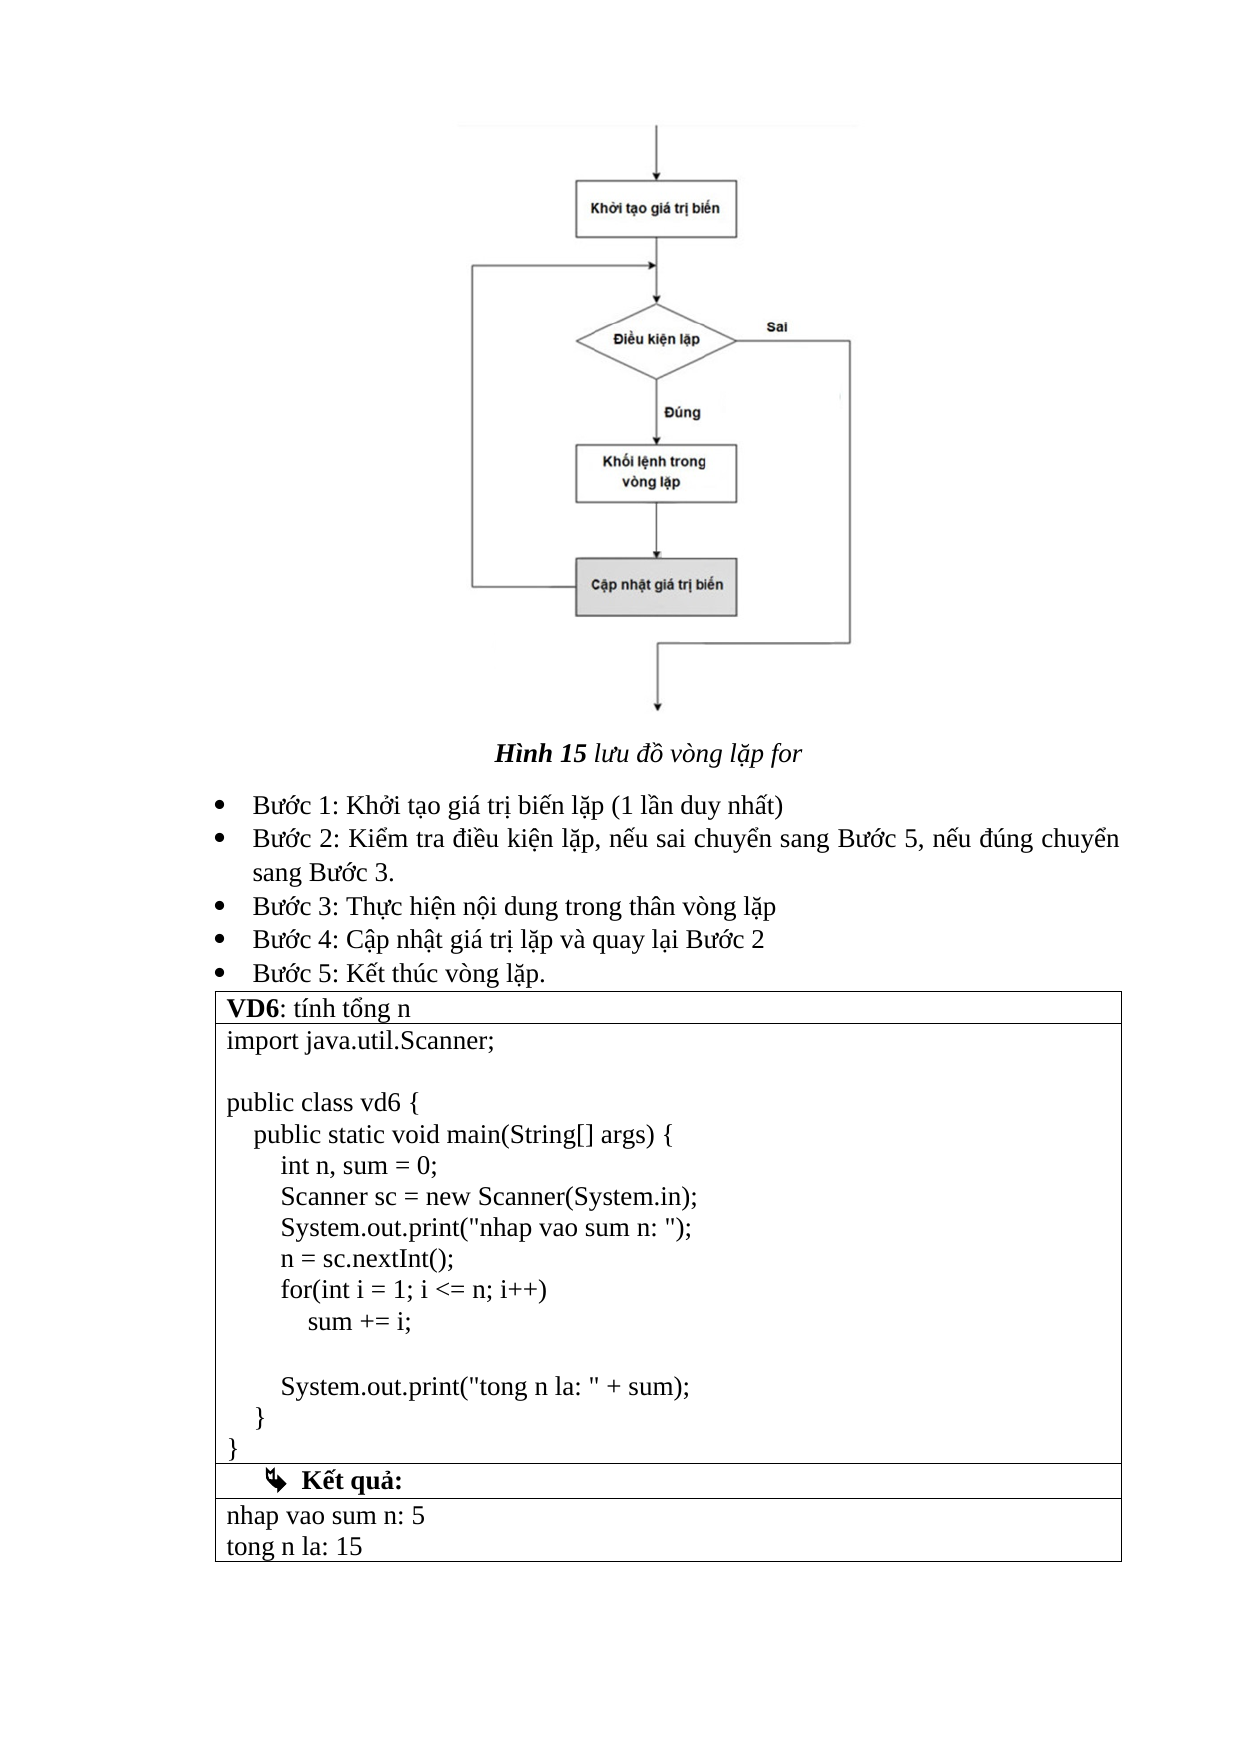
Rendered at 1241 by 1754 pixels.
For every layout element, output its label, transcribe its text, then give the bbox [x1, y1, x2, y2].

list Bước 1: Khởi tạo giá trị biến lặp (1 lần duy nhất) [215, 789, 1122, 820]
list Bước 2: Kiểm tra điều kiện lặp, nếu sai chuyển sang Bước 5, nếu đúng chuyển sang Bước 3. [215, 823, 1122, 887]
table_header VD6: tính tổng n [216, 992, 1121, 1023]
list Bước 3: Thực hiện nội dung trong thân vòng lặp [215, 890, 1122, 921]
table_cell nhap vao sum n: 5 tong n la: 15 [216, 1499, 1121, 1561]
text Hình 15 lưu đồ vòng lặp for [177, 737, 1122, 768]
table_cell import java.util.Scanner; public class vd6 { public static void main(String[] args) { int n, sum = 0; Scanner sc = new Scanner(System.in); System.out.print("nhap vao sum n: "); n = sc.nextInt(); for(int i = 1; i <= n; i++) sum += i; System.out.print("tong n la: " + sum); } } [216, 1024, 1121, 1463]
table_cell Kết quả: [216, 1464, 1121, 1498]
list Bước 5: Kết thúc vòng lặp. [215, 957, 1122, 988]
picture [376, 118, 923, 735]
list Bước 4: Cập nhật giá trị lặp và quay lại Bước 2 [215, 923, 1122, 955]
